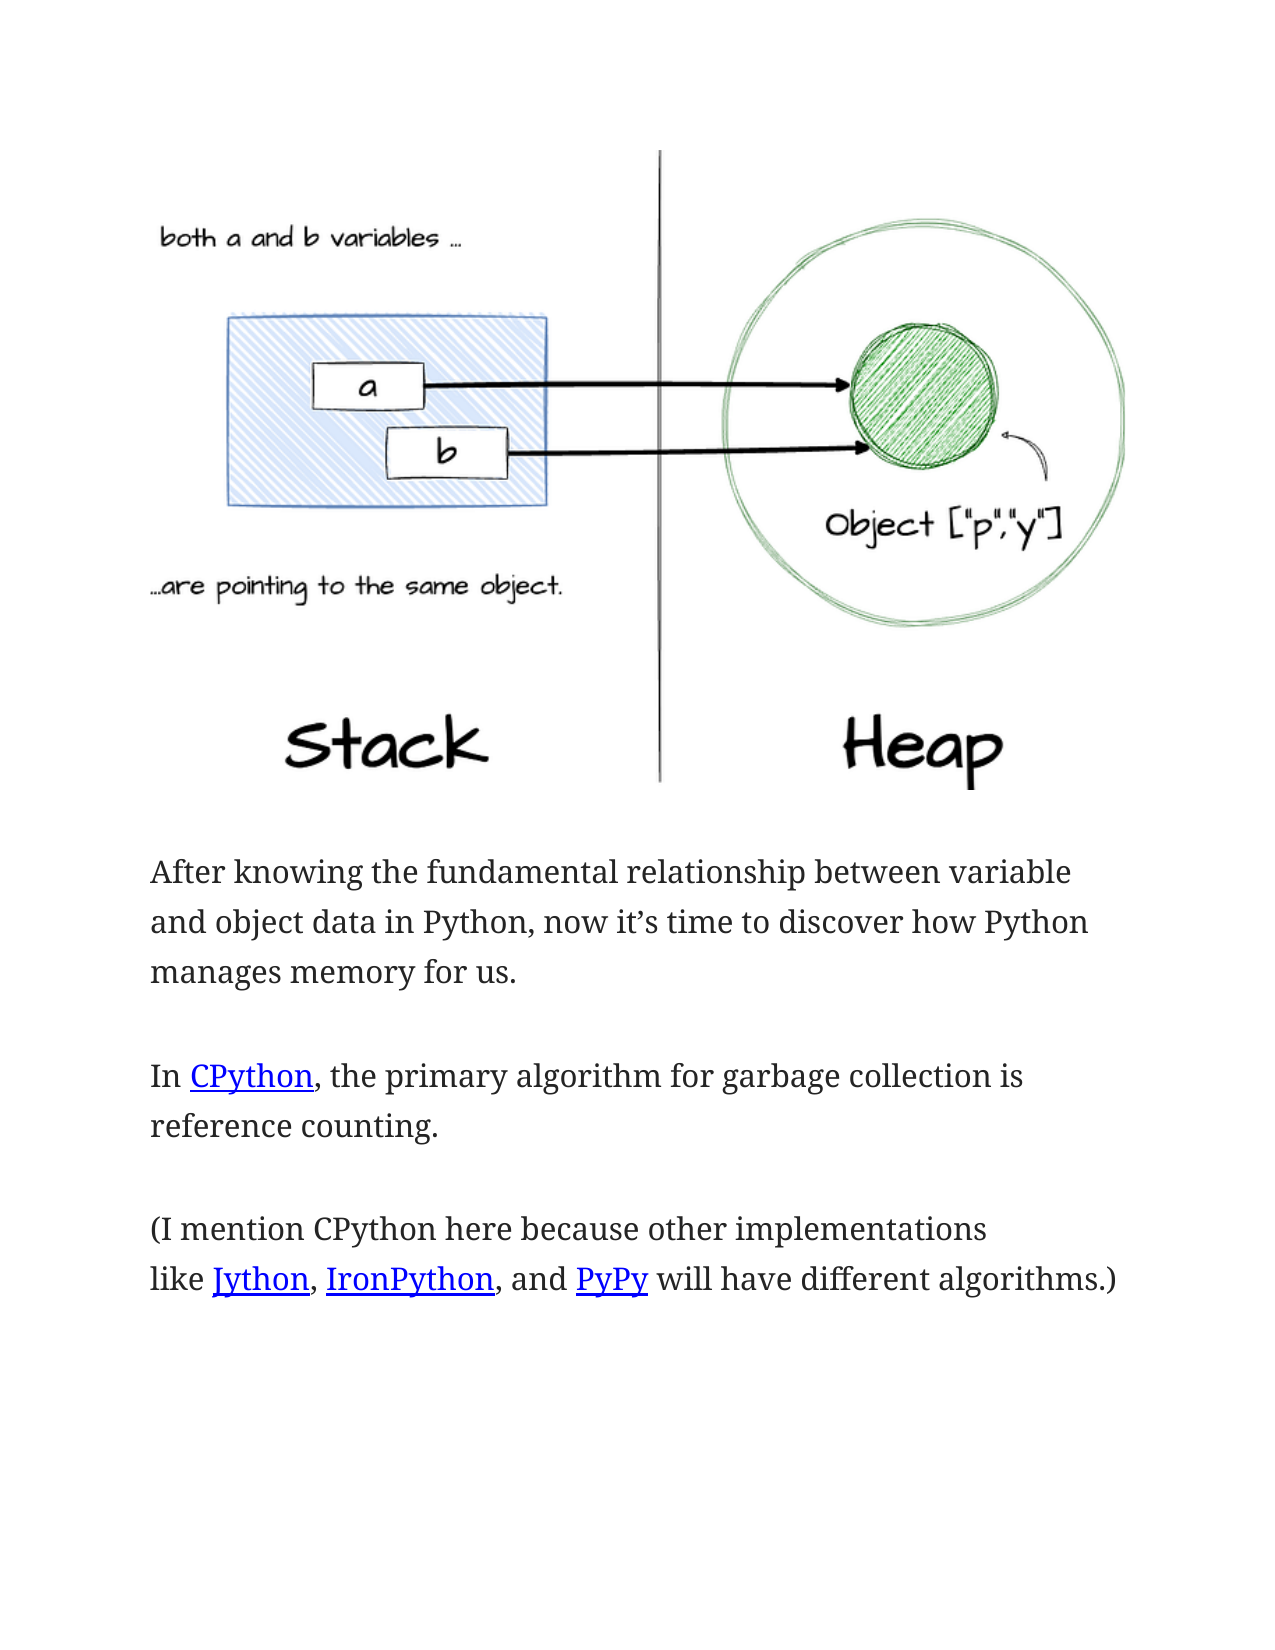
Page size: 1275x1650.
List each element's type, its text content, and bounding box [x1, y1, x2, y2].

text After knowing the fundamental relationship between variable and object data in Python, now it’s time to discover how Python manages memory for us. [150, 843, 1125, 993]
text (I mention CPython here because other implementations like Jython, IronPython, and PyPy will have different algorithms.) [150, 1200, 1125, 1300]
picture [150, 150, 1125, 790]
text In CPython, the primary algorithm for garbage collection is reference counting. [150, 1046, 1125, 1146]
